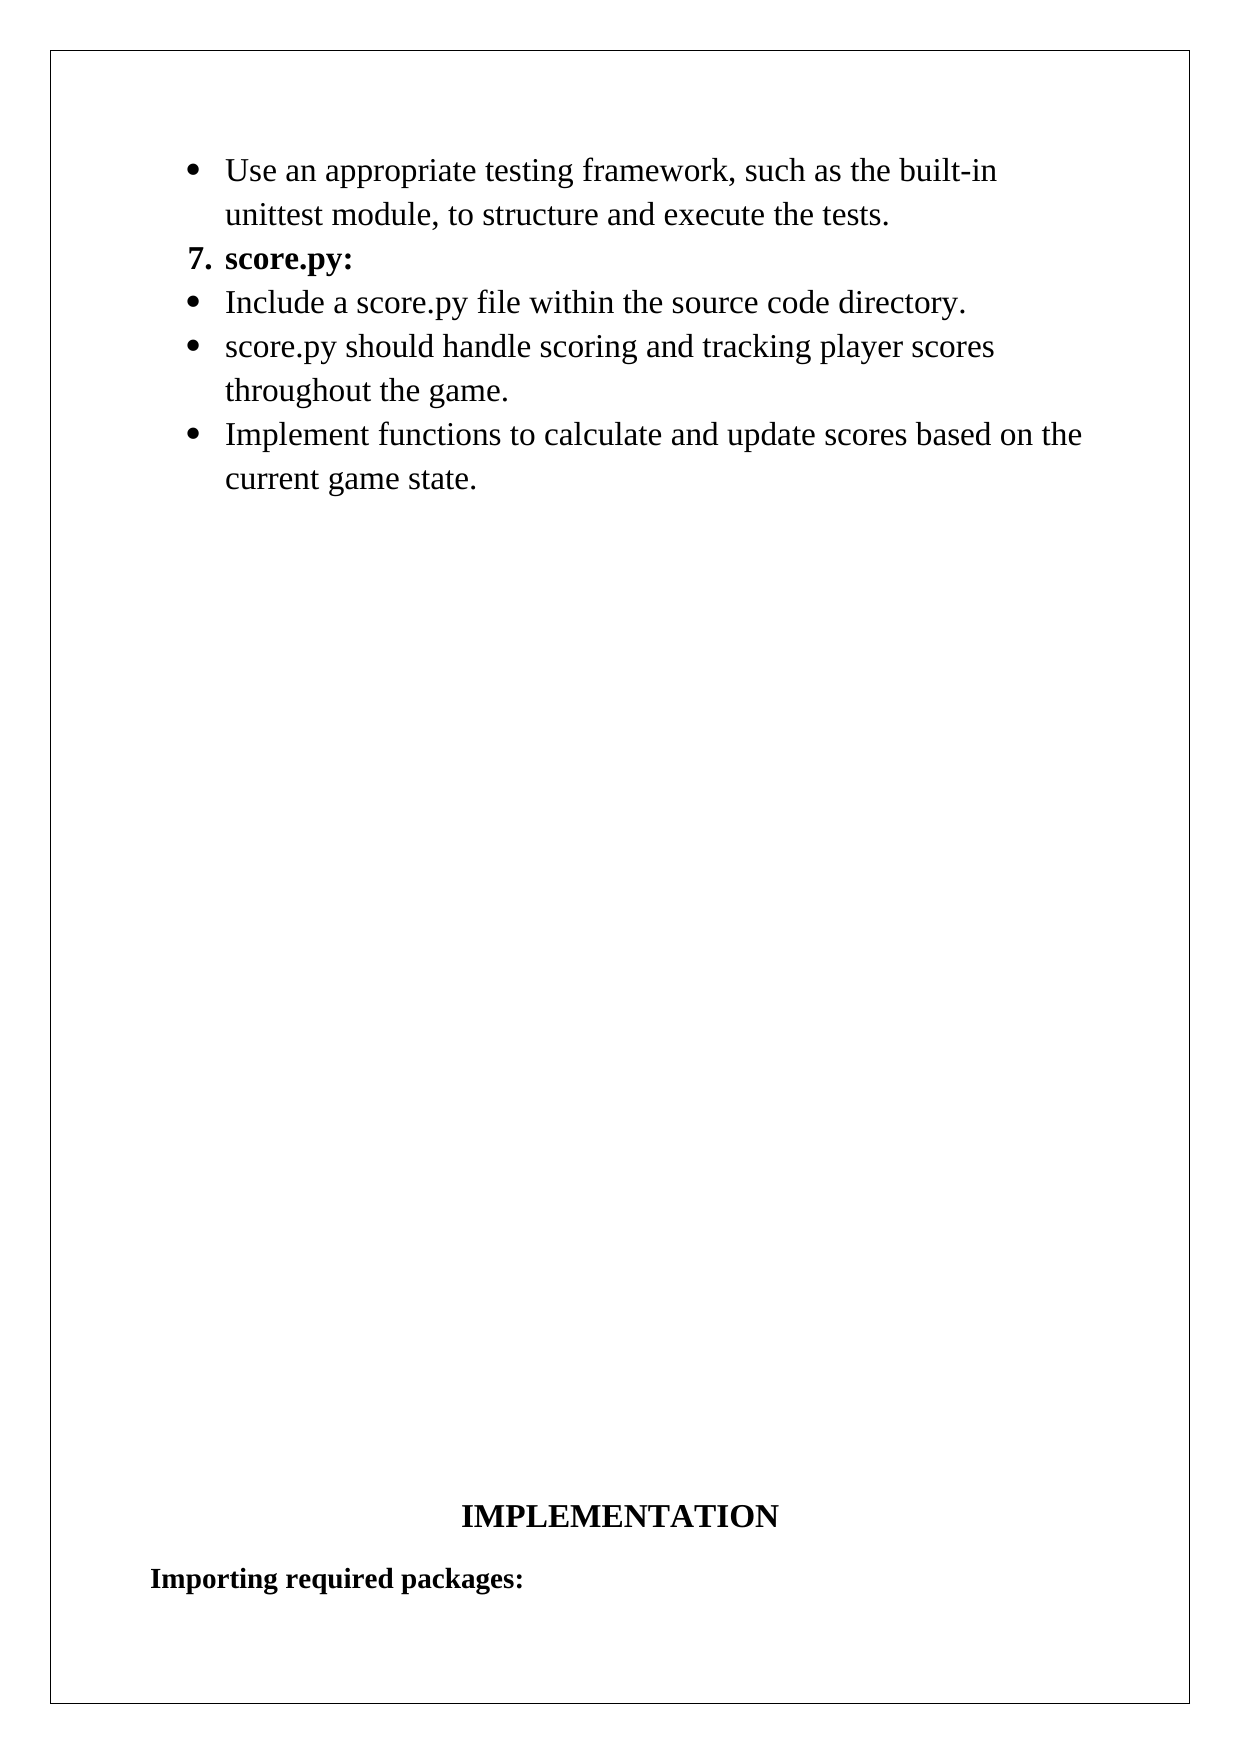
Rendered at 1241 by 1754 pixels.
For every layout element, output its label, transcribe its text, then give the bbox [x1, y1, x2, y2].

list score.py should handle scoring and tracking player scores throughout the game. [187, 326, 1090, 409]
list score.py: [187, 238, 1090, 276]
text Importing required packages: [150, 1562, 1090, 1595]
list Include a score.py file within the source code directory. [187, 282, 1090, 321]
list Use an appropriate testing framework, such as the built-in unittest module, to structure and execute the tests. [187, 150, 1090, 232]
list Implement functions to calculate and update scores based on the current game state. [187, 414, 1090, 497]
text IMPLEMENTATION [150, 1497, 1090, 1535]
